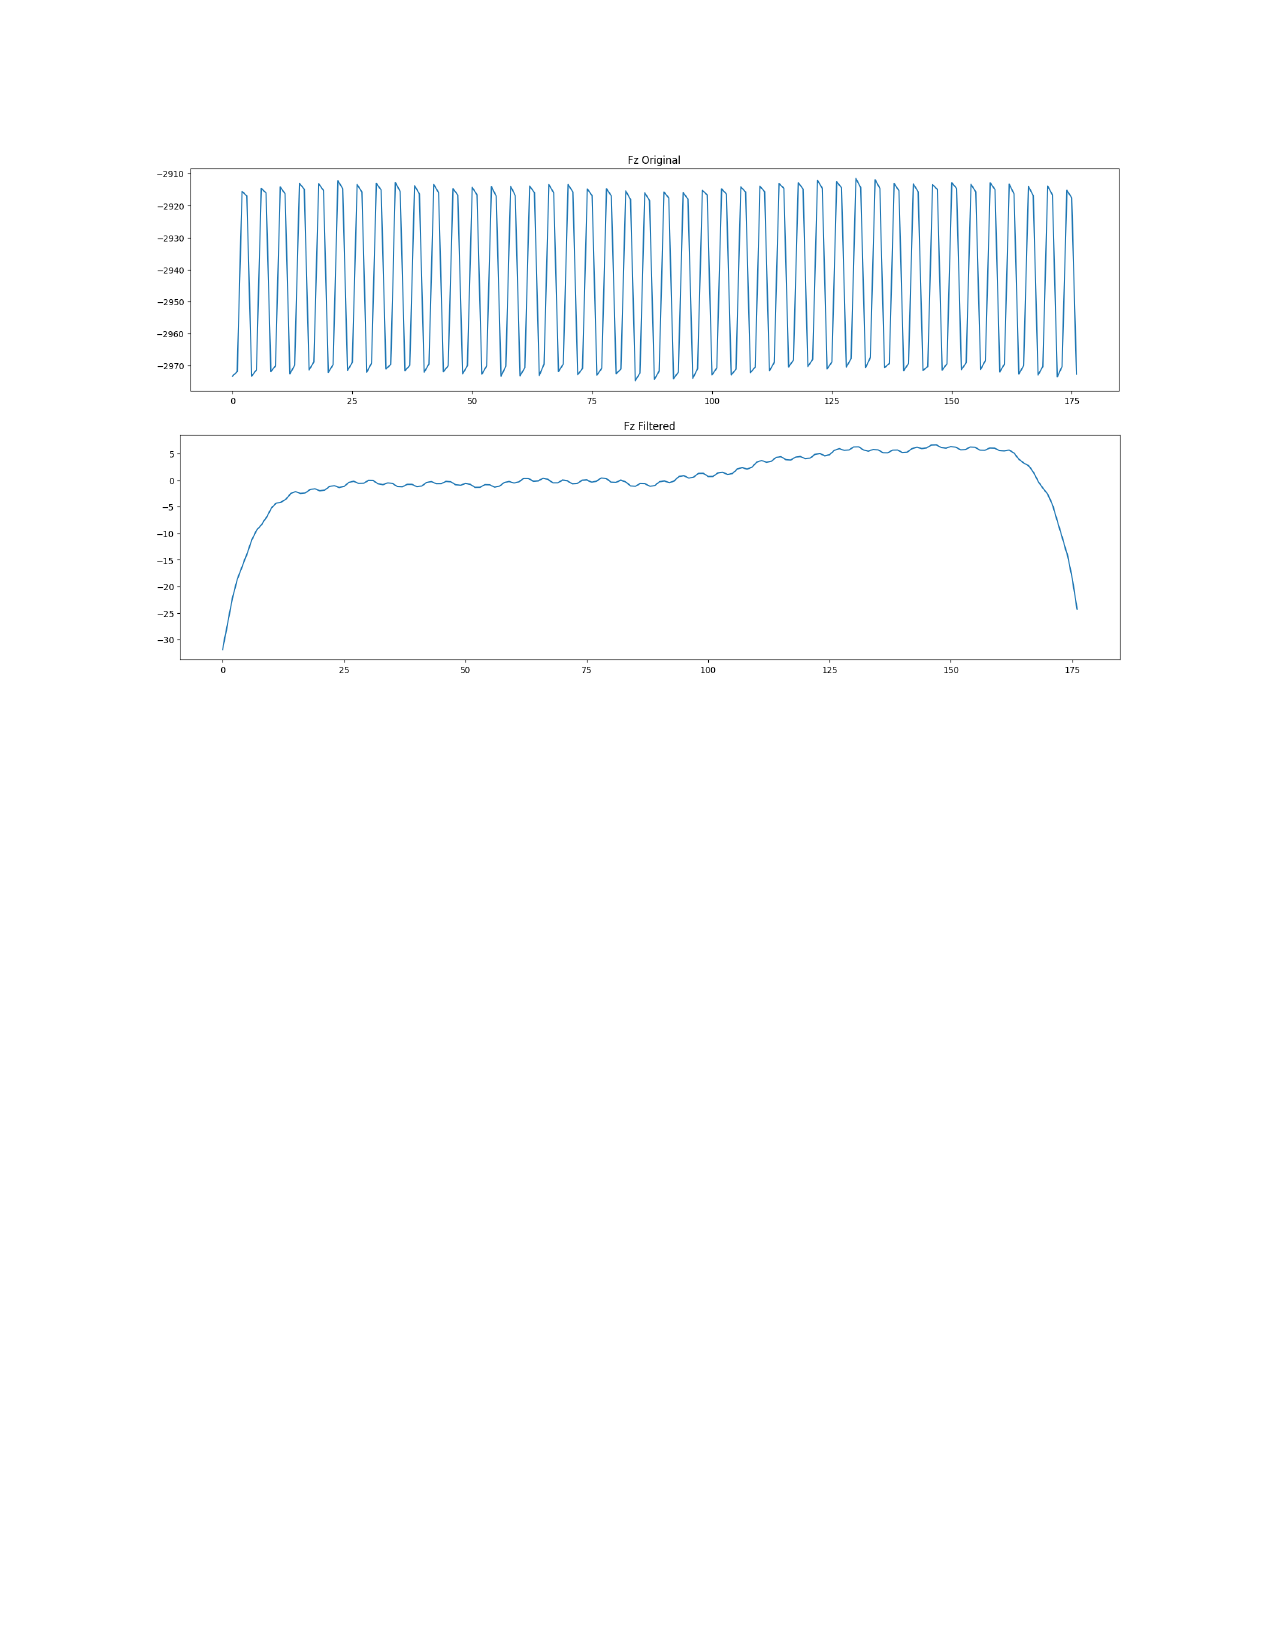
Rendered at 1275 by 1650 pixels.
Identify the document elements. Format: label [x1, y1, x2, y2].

picture [150, 150, 1123, 411]
picture [150, 416, 1125, 680]
